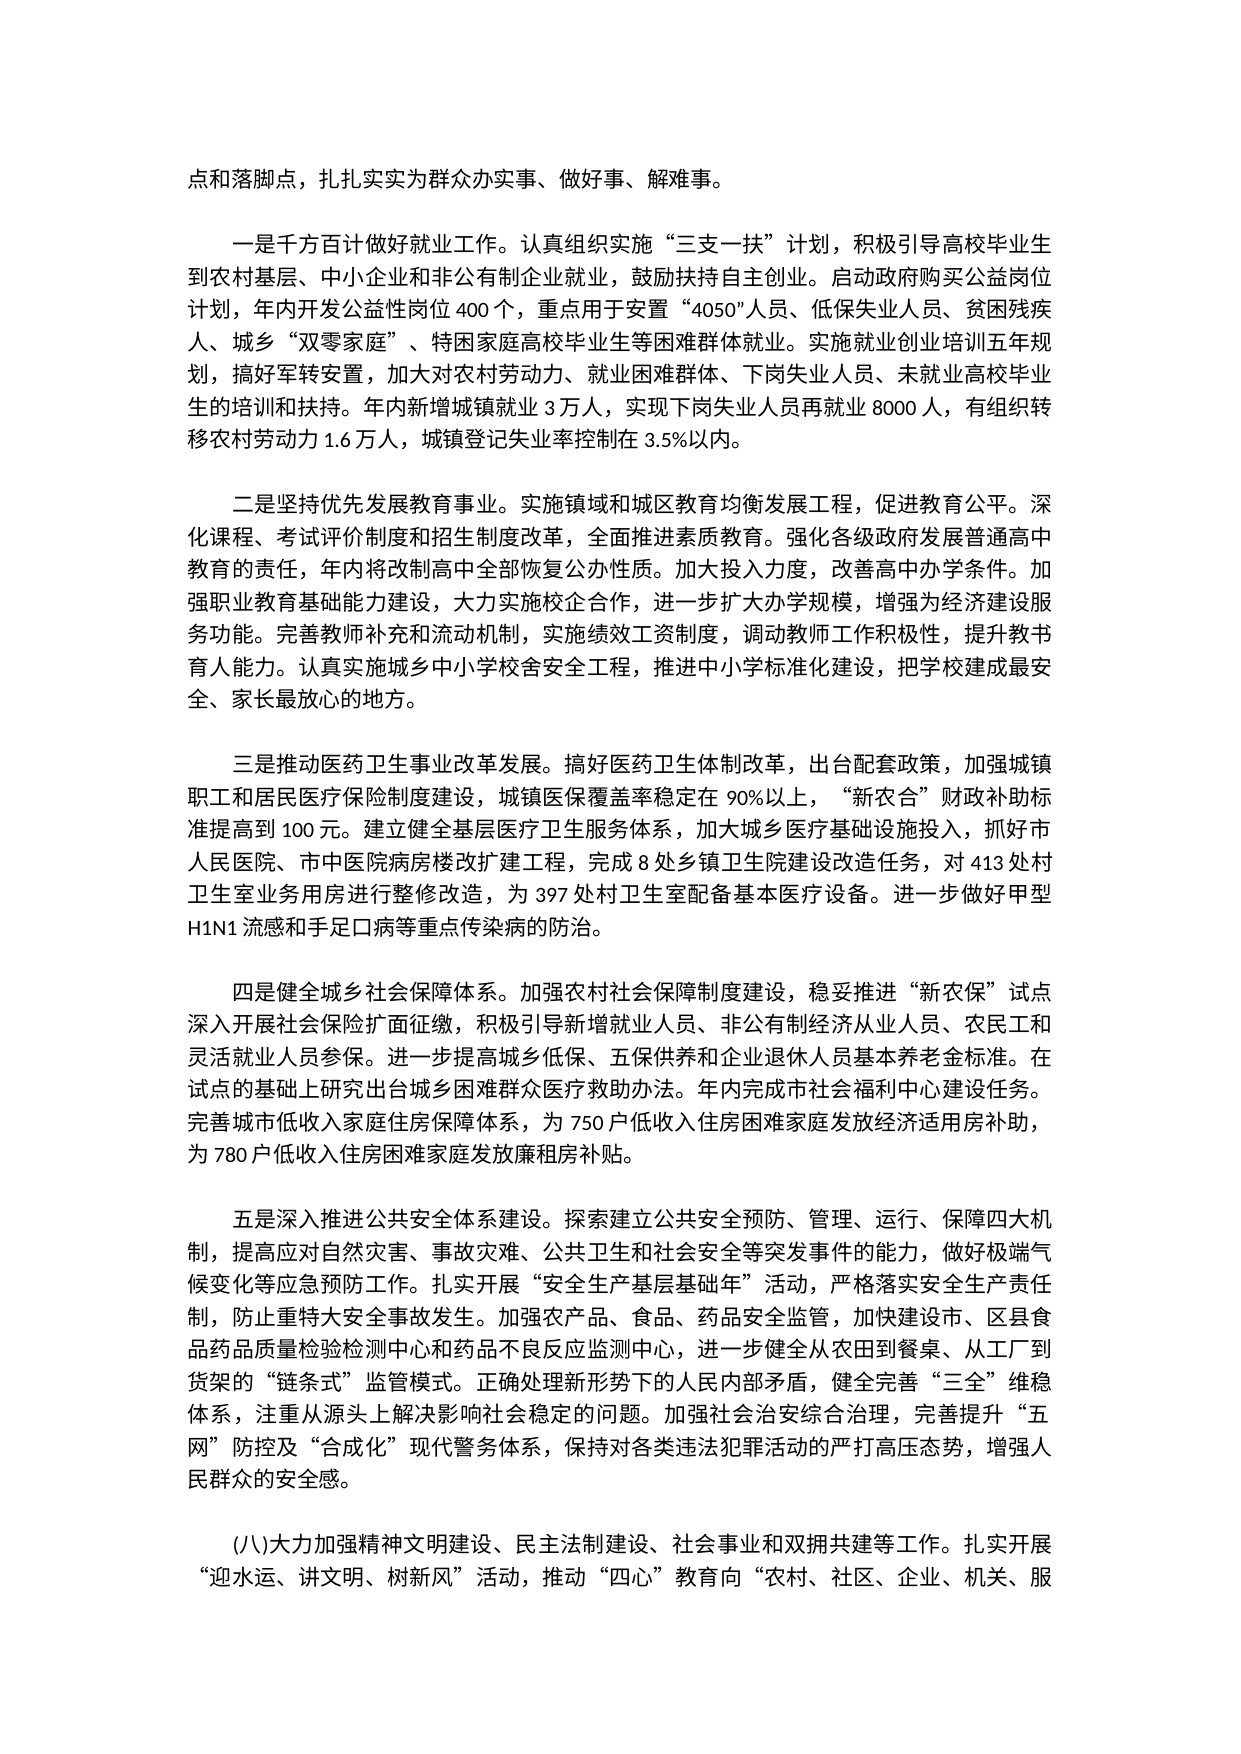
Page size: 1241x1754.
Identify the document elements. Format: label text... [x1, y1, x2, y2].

text 一是千方百计做好就业工作。认真组织实施“三支一扶”计划，积极引导高校毕业生到农村基层、中小企业和非公有制企业就业，鼓励扶持自主创业。启动政府购买公益岗位计划，年内开发公益性岗位400个，重点用于安置“4050”人员、低保失业人员、贫困残疾人、城乡“双零家庭”、特困家庭高校毕业生等困难群体就业。实施就业创业培训五年规划，搞好军转安置，加大对农村劳动力、就业困难群体、下岗失业人员、未就业高校毕业生的培训和扶持。年内新增城镇就业3万人，实现下岗失业人员再就业8000人，有组织转移农村劳动力1.6万人，城镇登记失业率控制在3.5%以内。 [187, 227, 1053, 454]
text 二是坚持优先发展教育事业。实施镇域和城区教育均衡发展工程，促进教育公平。深化课程、考试评价制度和招生制度改革，全面推进素质教育。强化各级政府发展普通高中教育的责任，年内将改制高中全部恢复公办性质。加大投入力度，改善高中办学条件。加强职业教育基础能力建设，大力实施校企合作，进一步扩大办学规模，增强为经济建设服务功能。完善教师补充和流动机制，实施绩效工资制度，调动教师工作积极性，提升教书育人能力。认真实施城乡中小学校舍安全工程，推进中小学标准化建设，把学校建成最安全、家长最放心的地方。 [187, 487, 1053, 714]
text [187, 162, 1053, 194]
text 五是深入推进公共安全体系建设。探索建立公共安全预防、管理、运行、保障四大机制，提高应对自然灾害、事故灾难、公共卫生和社会安全等突发事件的能力，做好极端气候变化等应急预防工作。扎实开展“安全生产基层基础年”活动，严格落实安全生产责任制，防止重特大安全事故发生。加强农产品、食品、药品安全监管，加快建设市、区县食品药品质量检验检测中心和药品不良反应监测中心，进一步健全从农田到餐桌、从工厂到货架的“链条式”监管模式。正确处理新形势下的人民内部矛盾，健全完善“三全”维稳体系，注重从源头上解决影响社会稳定的问题。加强社会治安综合治理，完善提升“五网”防控及“合成化”现代警务体系，保持对各类违法犯罪活动的严打高压态势，增强人民群众的安全感。 [187, 1202, 1053, 1494]
text 四是健全城乡社会保障体系。加强农村社会保障制度建设，稳妥推进“新农保”试点。深入开展社会保险扩面征缴，积极引导新增就业人员、非公有制经济从业人员、农民工和灵活就业人员参保。进一步提高城乡低保、五保供养和企业退休人员基本养老金标准。在试点的基础上研究出台城乡困难群众医疗救助办法。年内完成市社会福利中心建设任务。完善城市低收入家庭住房保障体系，为750户低收入住房困难家庭发放经济适用房补助，为780户低收入住房困难家庭发放廉租房补贴。 [187, 974, 1053, 1169]
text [187, 1527, 1053, 1592]
text 三是推动医药卫生事业改革发展。搞好医药卫生体制改革，出台配套政策，加强城镇职工和居民医疗保险制度建设，城镇医保覆盖率稳定在90%以上，“新农合”财政补助标准提高到100元。建立健全基层医疗卫生服务体系，加大城乡医疗基础设施投入，抓好市人民医院、市中医院病房楼改扩建工程，完成8处乡镇卫生院建设改造任务，对413处村卫生室业务用房进行整修改造，为397处村卫生室配备基本医疗设备。进一步做好甲型H1N1流感和手足口病等重点传染病的防治。 [187, 747, 1053, 942]
